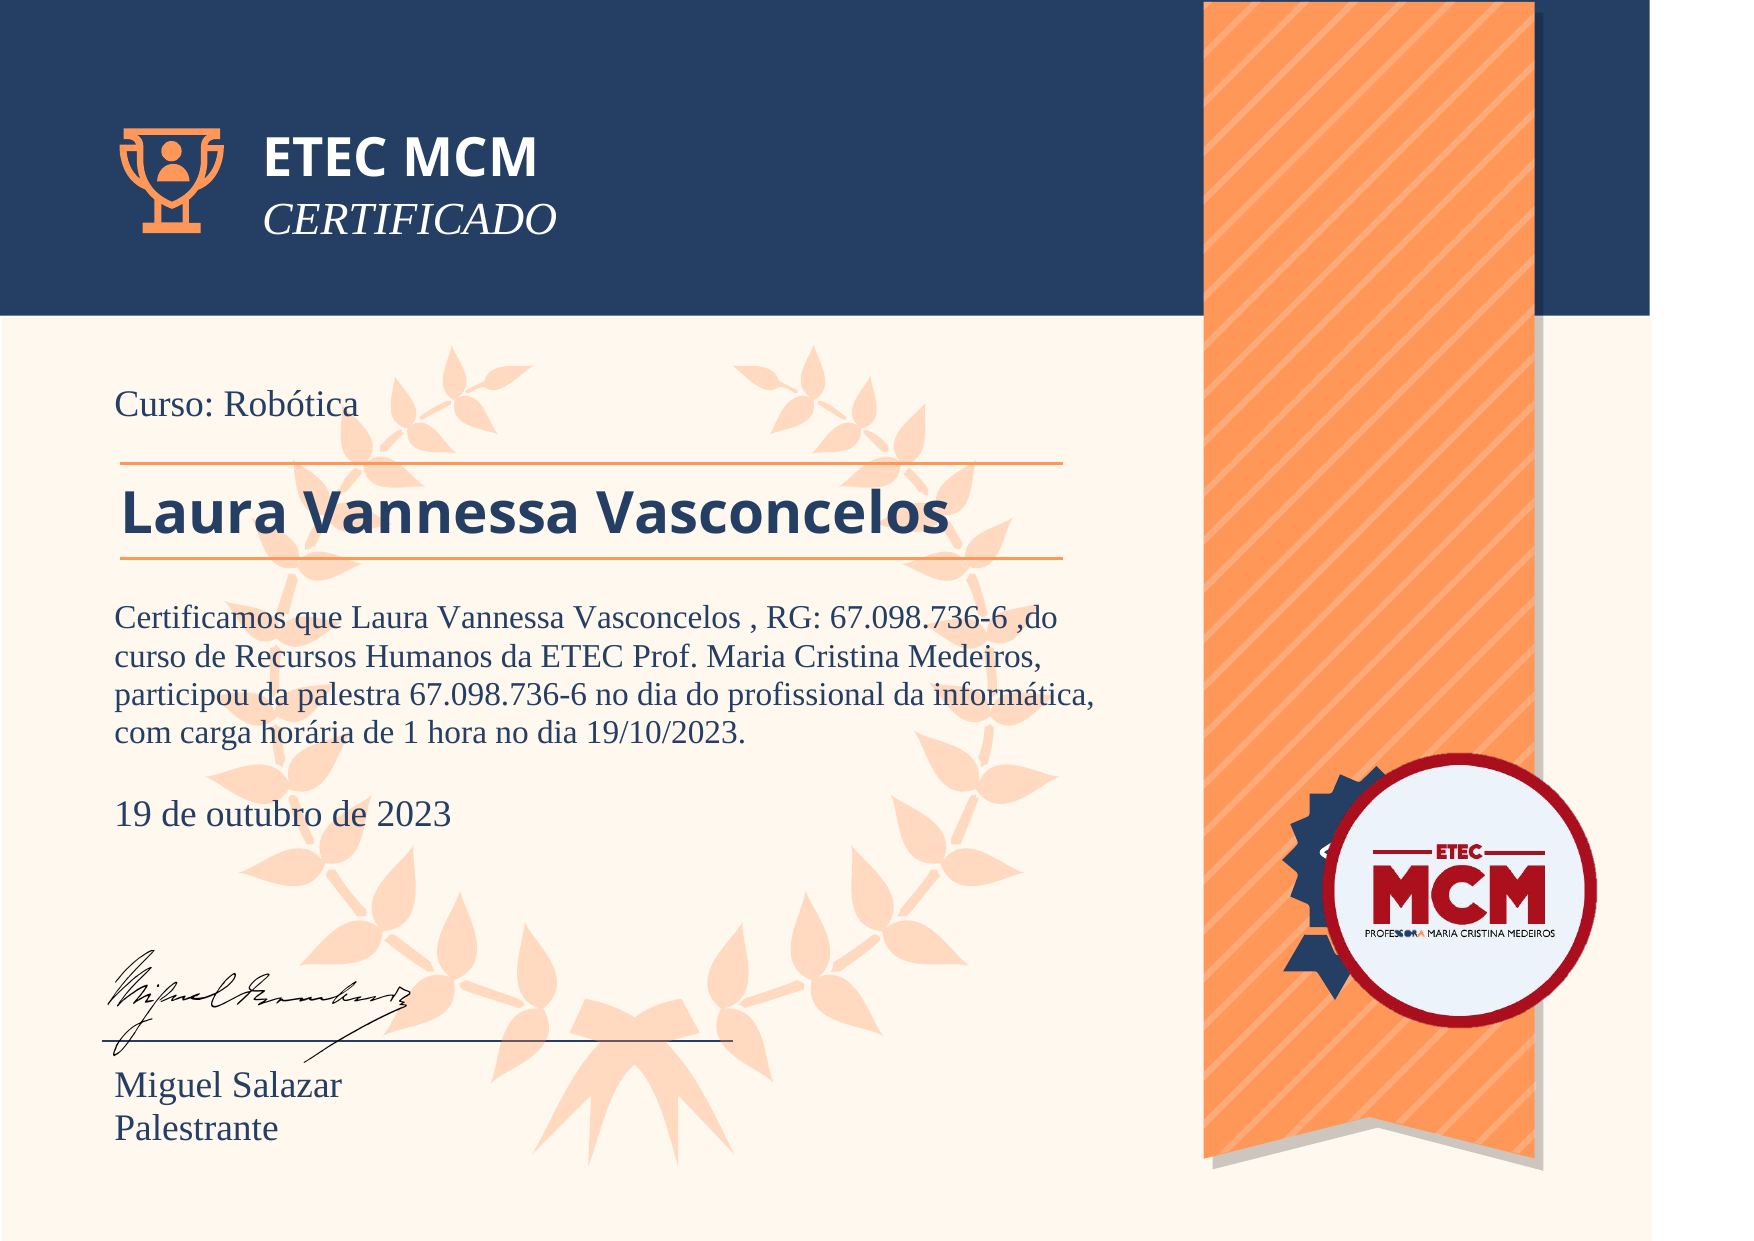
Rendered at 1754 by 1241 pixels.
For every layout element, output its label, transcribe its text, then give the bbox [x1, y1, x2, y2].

picture [107, 950, 411, 1063]
table_cell [102, 245, 1150, 349]
table_header ETEC mcm [102, 118, 1150, 192]
table_cell Miguel Salazar Palestrante [102, 1063, 1150, 1149]
table_cell certificado [102, 192, 1150, 244]
table_cell 19 de outubro de 2023 [102, 792, 1150, 1063]
table_cell Laura Vannessa Vasconcelos [102, 425, 1150, 598]
table_cell Curso: Robótica [102, 350, 1150, 424]
table_cell Certificamos que Laura Vannessa Vasconcelos , RG: 67.098.736-6 ,do curso de Recursos Humanos da ETEC Prof. Maria Cristina Medeiros, participou da palestra 67.098.736-6 no dia do profissional da informática, com carga horária de 1 hora no dia 19/10/2023. [102, 598, 1150, 792]
picture [1240, 730, 1663, 1080]
